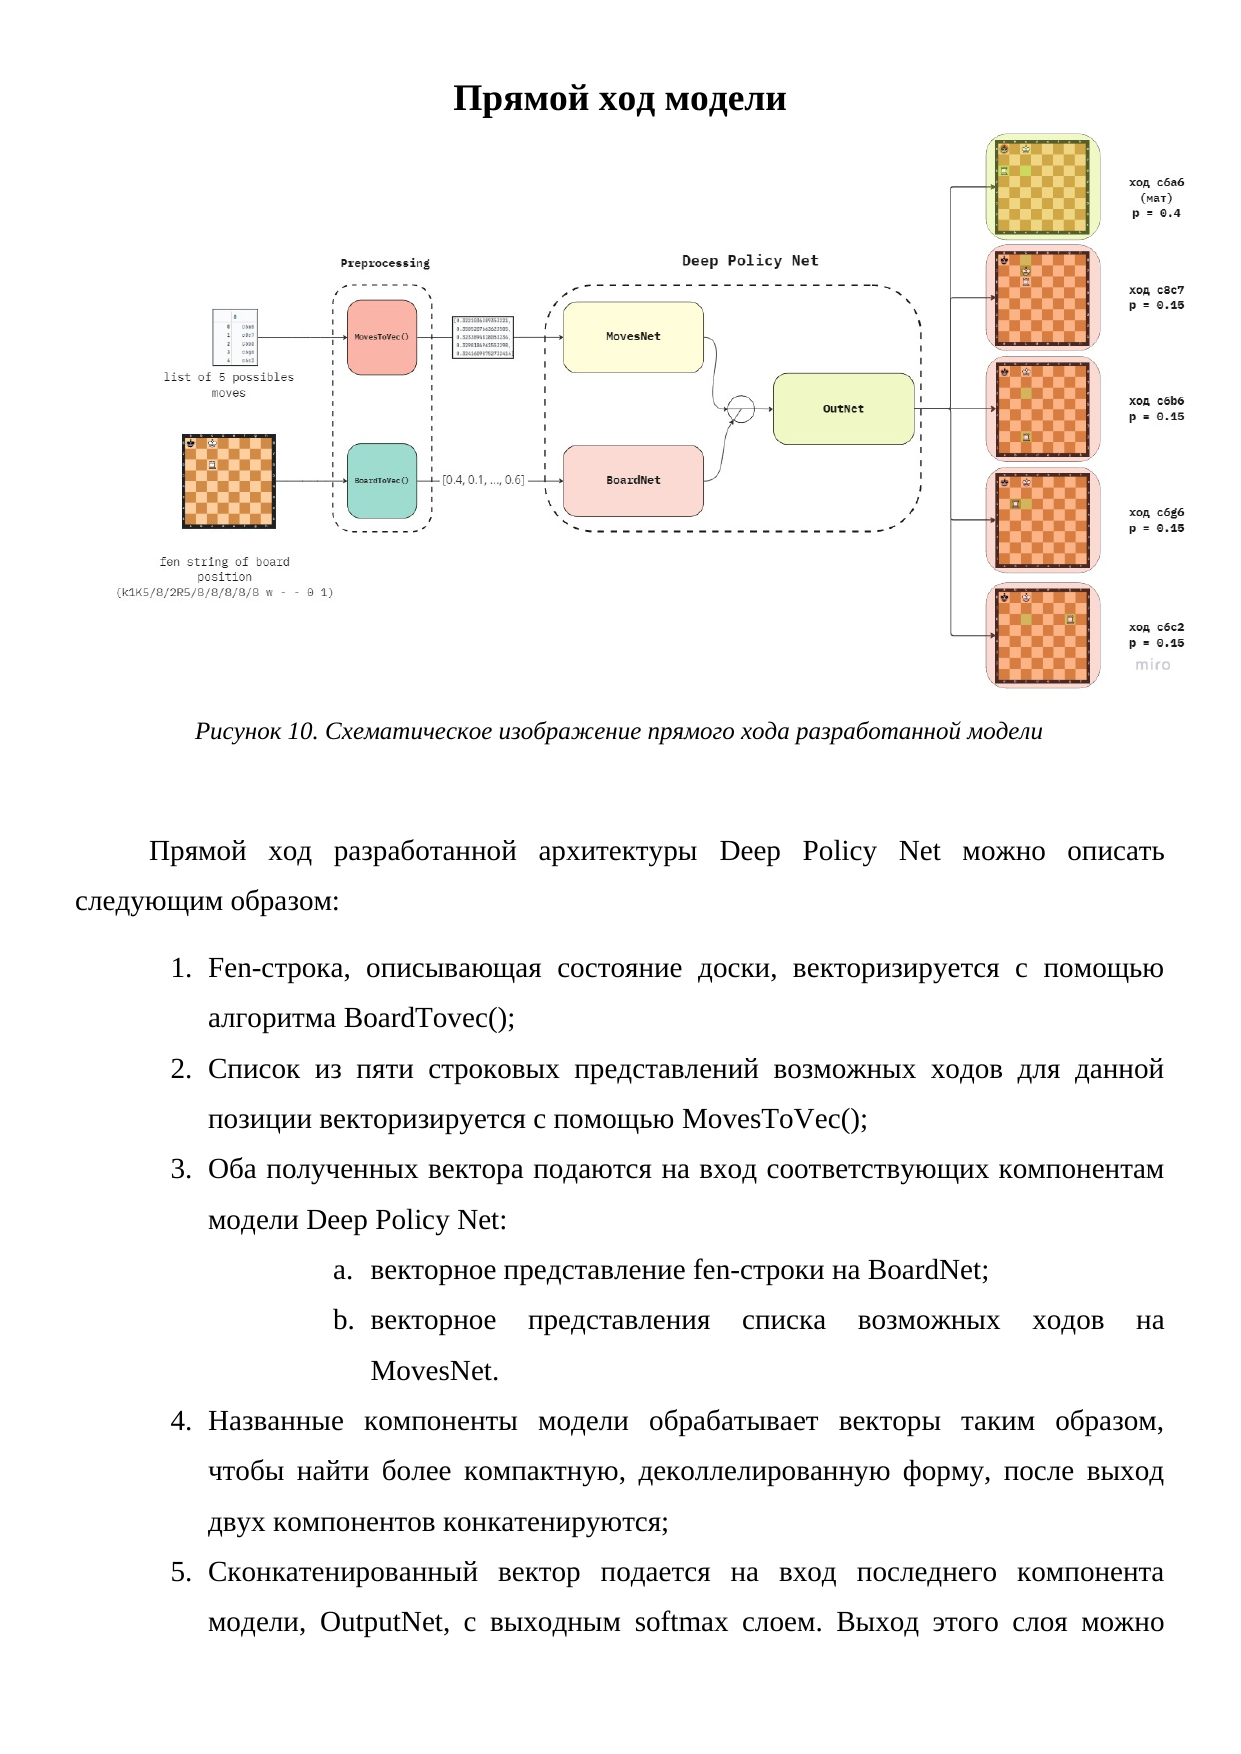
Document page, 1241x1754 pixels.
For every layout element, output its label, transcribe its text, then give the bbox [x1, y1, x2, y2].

list векторное представления списка возможных ходов на MovesNet. [333, 1302, 1165, 1386]
list Оба полученных вектора подаются на вход соответствующих компонентам модели Deep Policy Net: [170, 1152, 1165, 1235]
picture [104, 131, 1195, 695]
subtitle Прямой ход модели [75, 75, 1165, 118]
list Fen-строка, описывающая состояние доски, векторизируется с помощью алгоритма BoardTovec(); [170, 950, 1165, 1034]
text Прямой ход разработанной архитектуры Deep Policy Net можно описать следующим образом: [75, 833, 1165, 917]
list Список из пяти строковых представлений возможных ходов для данной позиции векторизируется с помощью MovesToVec(); [170, 1051, 1165, 1135]
list векторное представление fen-строки на BoardNet; [333, 1252, 1165, 1286]
list Названные компоненты модели обрабатывает векторы таким образом, чтобы найти более компактную, деколлелированную форму, после выход двух компонентов конкатенируются; [170, 1403, 1165, 1537]
